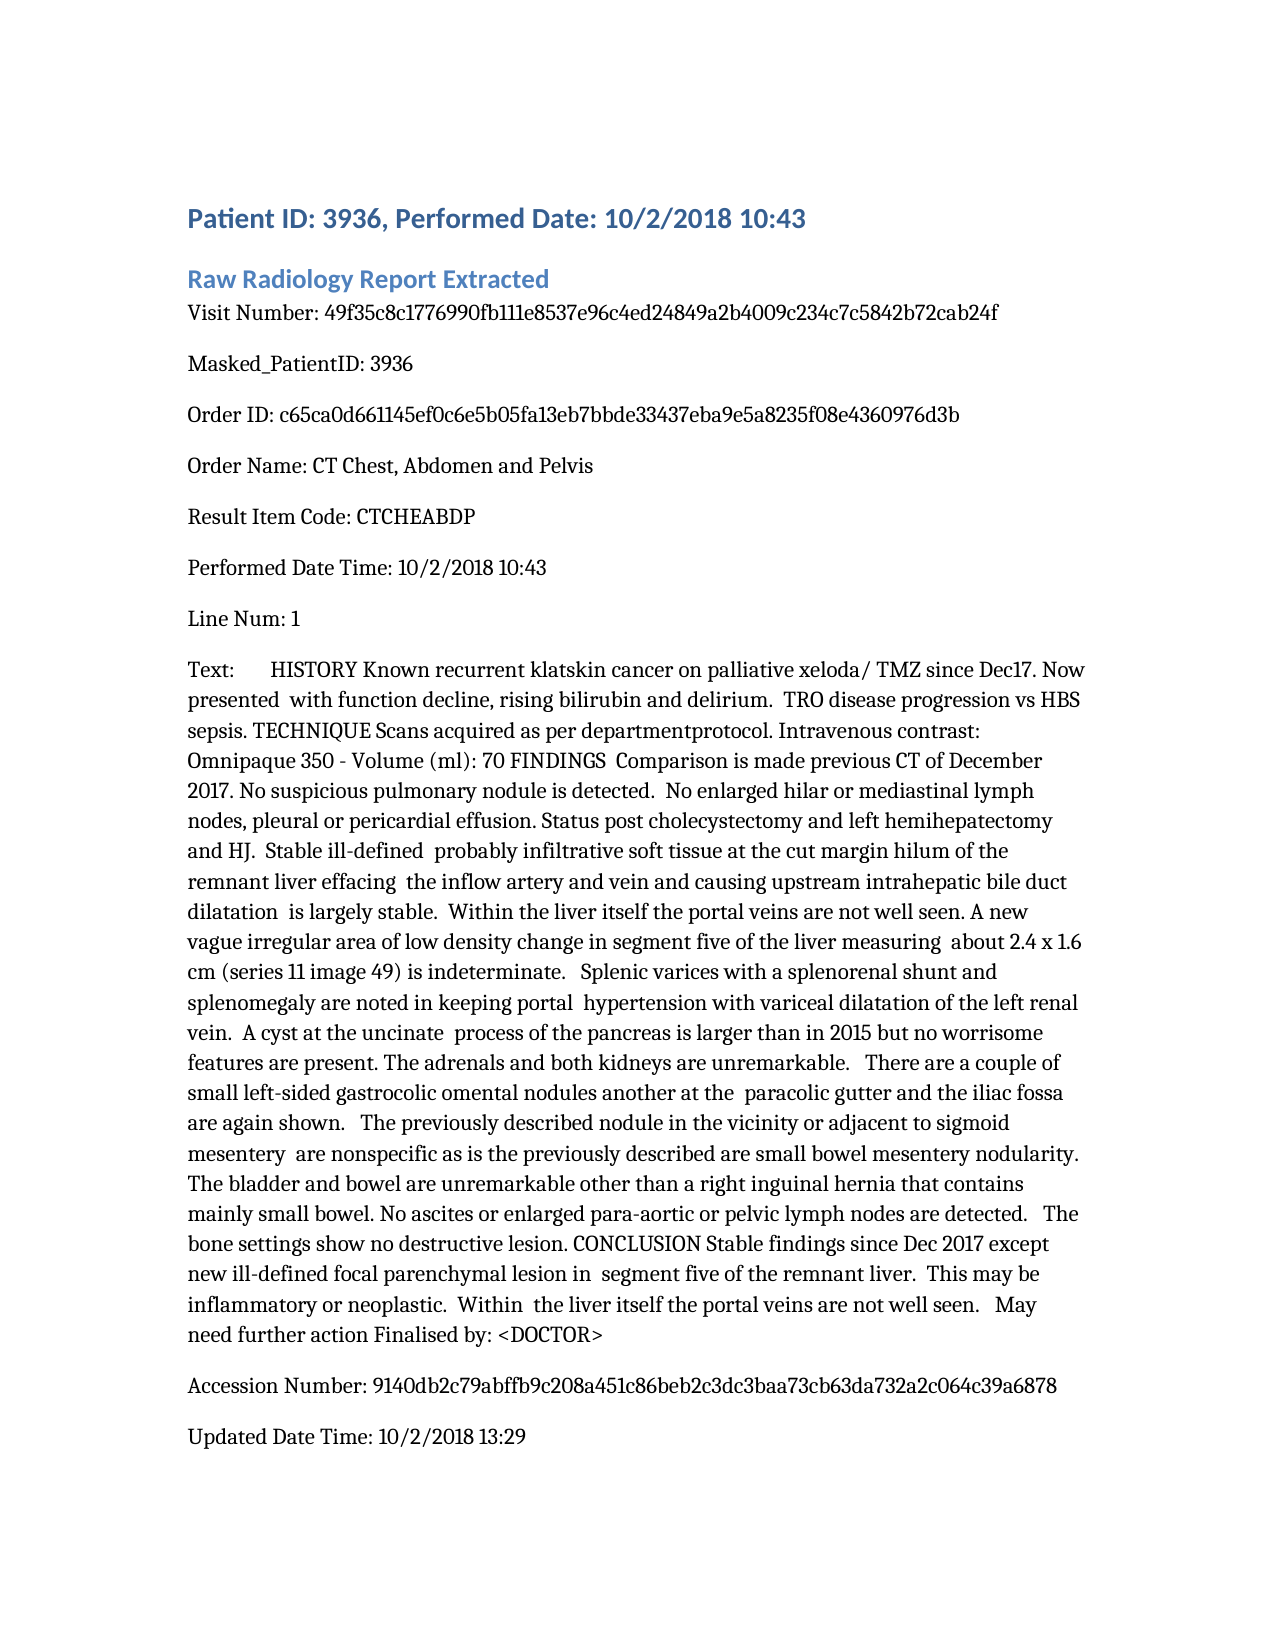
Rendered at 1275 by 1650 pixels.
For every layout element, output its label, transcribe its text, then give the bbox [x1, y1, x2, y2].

text Visit Number: 49f35c8c1776990fb111e8537e96c4ed24849a2b4009c234c7c5842b72cab24f [187, 300, 1087, 326]
text Order ID: c65ca0d661145ef0c6e5b05fa13eb7bbde33437eba9e5a8235f08e4360976d3b [187, 402, 1087, 428]
text Text: HISTORY Known recurrent klatskin cancer on palliative xeloda/ TMZ since Dec17. Now presented with function decline, rising bilirubin and delirium. TRO disease progression vs HBS sepsis. TECHNIQUE Scans acquired as per departmentprotocol. Intravenous contrast: Omnipaque 350 - Volume (ml): 70 FINDINGS Comparison is made previous CT of December 2017. No suspicious pulmonary nodule is detected. No enlarged hilar or mediastinal lymph nodes, pleural or pericardial effusion. Status post cholecystectomy and left hemihepatectomy and HJ. Stable ill-defined probably infiltrative soft tissue at the cut margin hilum of the remnant liver effacing the inflow artery and vein and causing upstream intrahepatic bile duct dilatation is largely stable. Within the liver itself the portal veins are not well seen. A new vague irregular area of low density change in segment five of the liver measuring about 2.4 x 1.6 cm (series 11 image 49) is indeterminate. Splenic varices with a splenorenal shunt and splenomegaly are noted in keeping portal hypertension with variceal dilatation of the left renal vein. A cyst at the uncinate process of the pancreas is larger than in 2015 but no worrisome features are present. The adrenals and both kidneys are unremarkable. There are a couple of small left-sided gastrocolic omental nodules another at the paracolic gutter and the iliac fossa are again shown. The previously described nodule in the vicinity or adjacent to sigmoid mesentery are nonspecific as is the previously described are small bowel mesentery nodularity. The bladder and bowel are unremarkable other than a right inguinal hernia that contains mainly small bowel. No ascites or enlarged para-aortic or pelvic lymph nodes are detected. The bone settings show no destructive lesion. CONCLUSION Stable findings since Dec 2017 except new ill-defined focal parenchymal lesion in segment five of the remnant liver. This may be inflammatory or neoplastic. Within the liver itself the portal veins are not well seen. May need further action Finalised by: <DOCTOR> [187, 657, 1087, 1348]
text Updated Date Time: 10/2/2018 13:29 [187, 1424, 1087, 1450]
text Result Item Code: CTCHEABDP [187, 504, 1087, 530]
subtitle Raw Radiology Report Extracted [187, 262, 1087, 295]
text Performed Date Time: 10/2/2018 10:43 [187, 555, 1087, 581]
text Line Num: 1 [187, 606, 1087, 632]
subtitle Patient ID: 3936, Performed Date: 10/2/2018 10:43 [187, 200, 1087, 236]
text Order Name: CT Chest, Abdomen and Pelvis [187, 453, 1087, 479]
text Accession Number: 9140db2c79abffb9c208a451c86beb2c3dc3baa73cb63da732a2c064c39a6878 [187, 1373, 1087, 1399]
text Masked_PatientID: 3936 [187, 351, 1087, 377]
